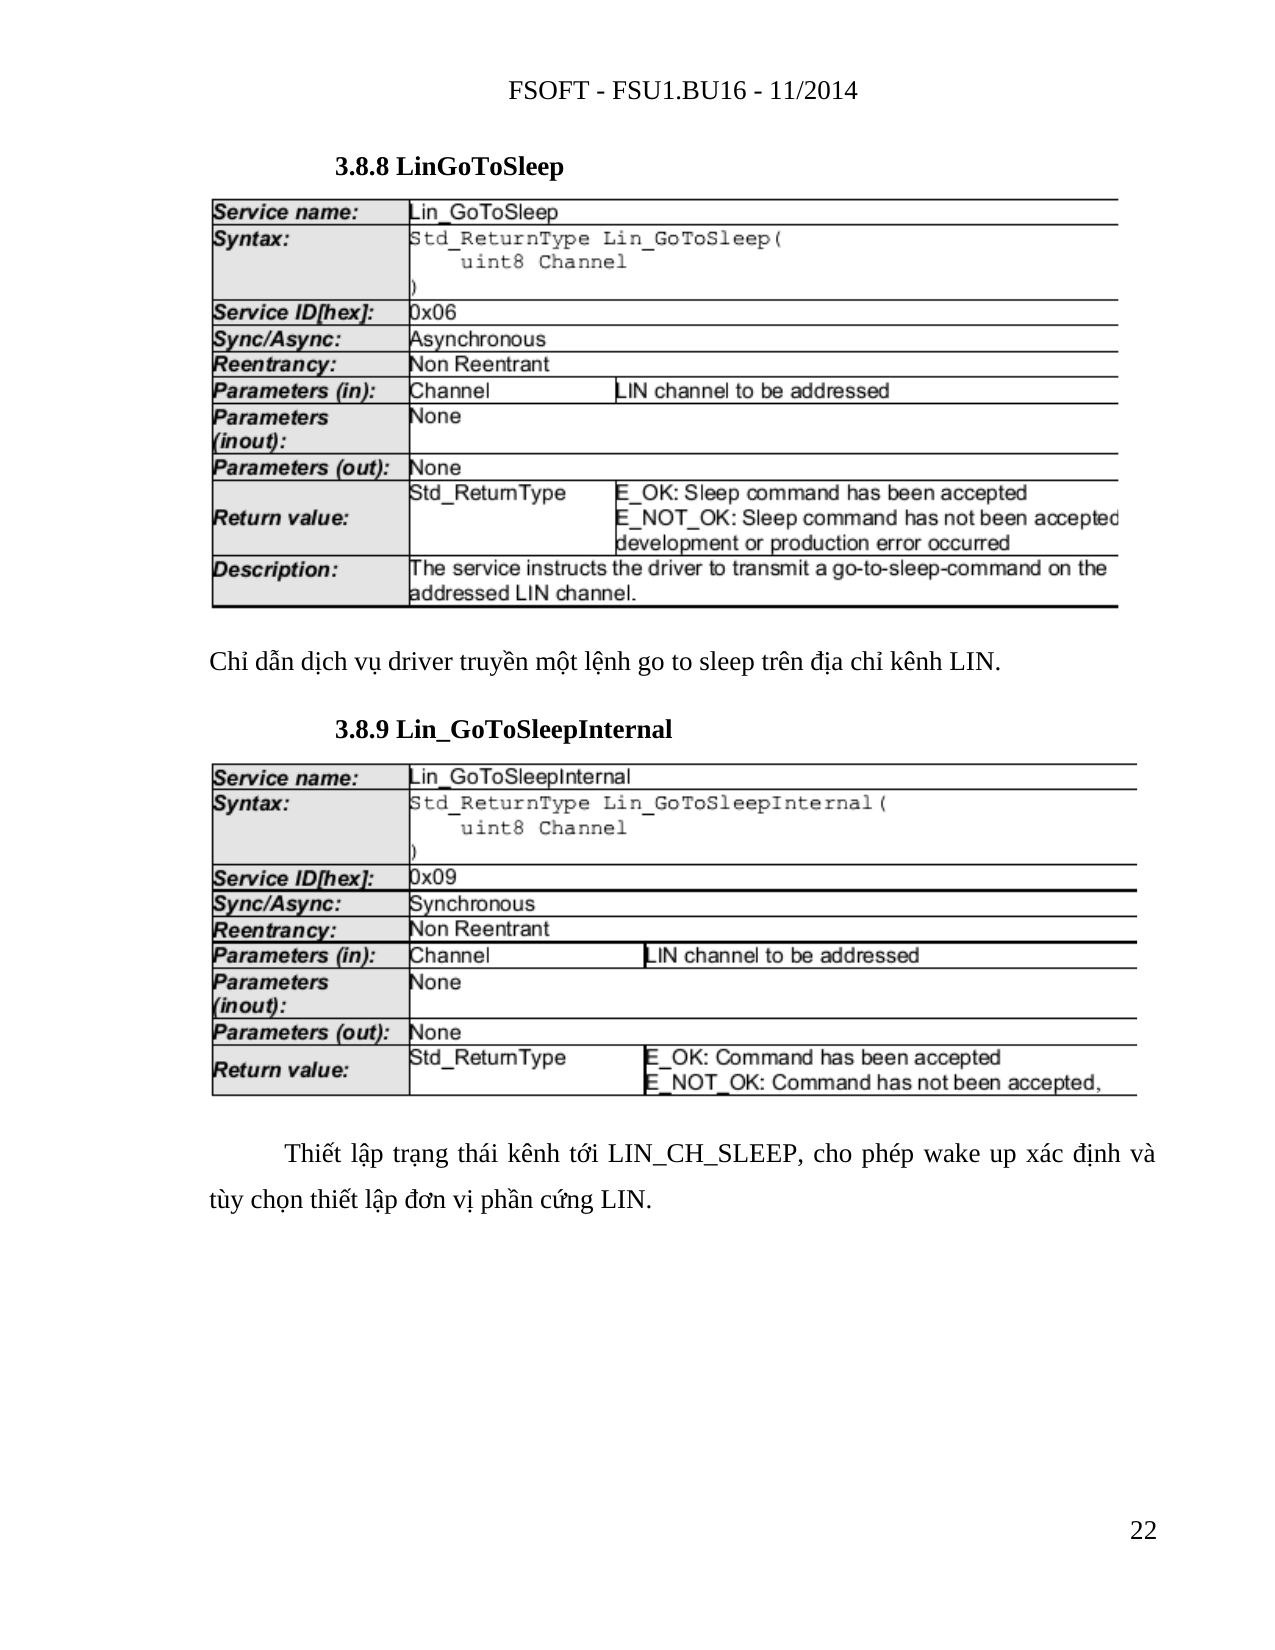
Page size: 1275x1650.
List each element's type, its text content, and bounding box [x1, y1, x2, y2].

picture [209, 759, 1138, 1101]
text Thiết lập trạng thái kênh tới LIN_CH_SLEEP, cho phép wake up xác định và tùy chọn thiết lập đơn vị phần cứng LIN. [209, 1137, 1157, 1214]
picture [209, 196, 1119, 610]
subtitle 3.8.9 Lin_GoToSleepInternal [209, 713, 1157, 744]
subtitle 3.8.8 LinGoToSleep [209, 150, 1157, 181]
text Chỉ dẫn dịch vụ driver truyền một lệnh go to sleep trên địa chỉ kênh LIN. [209, 646, 1157, 677]
